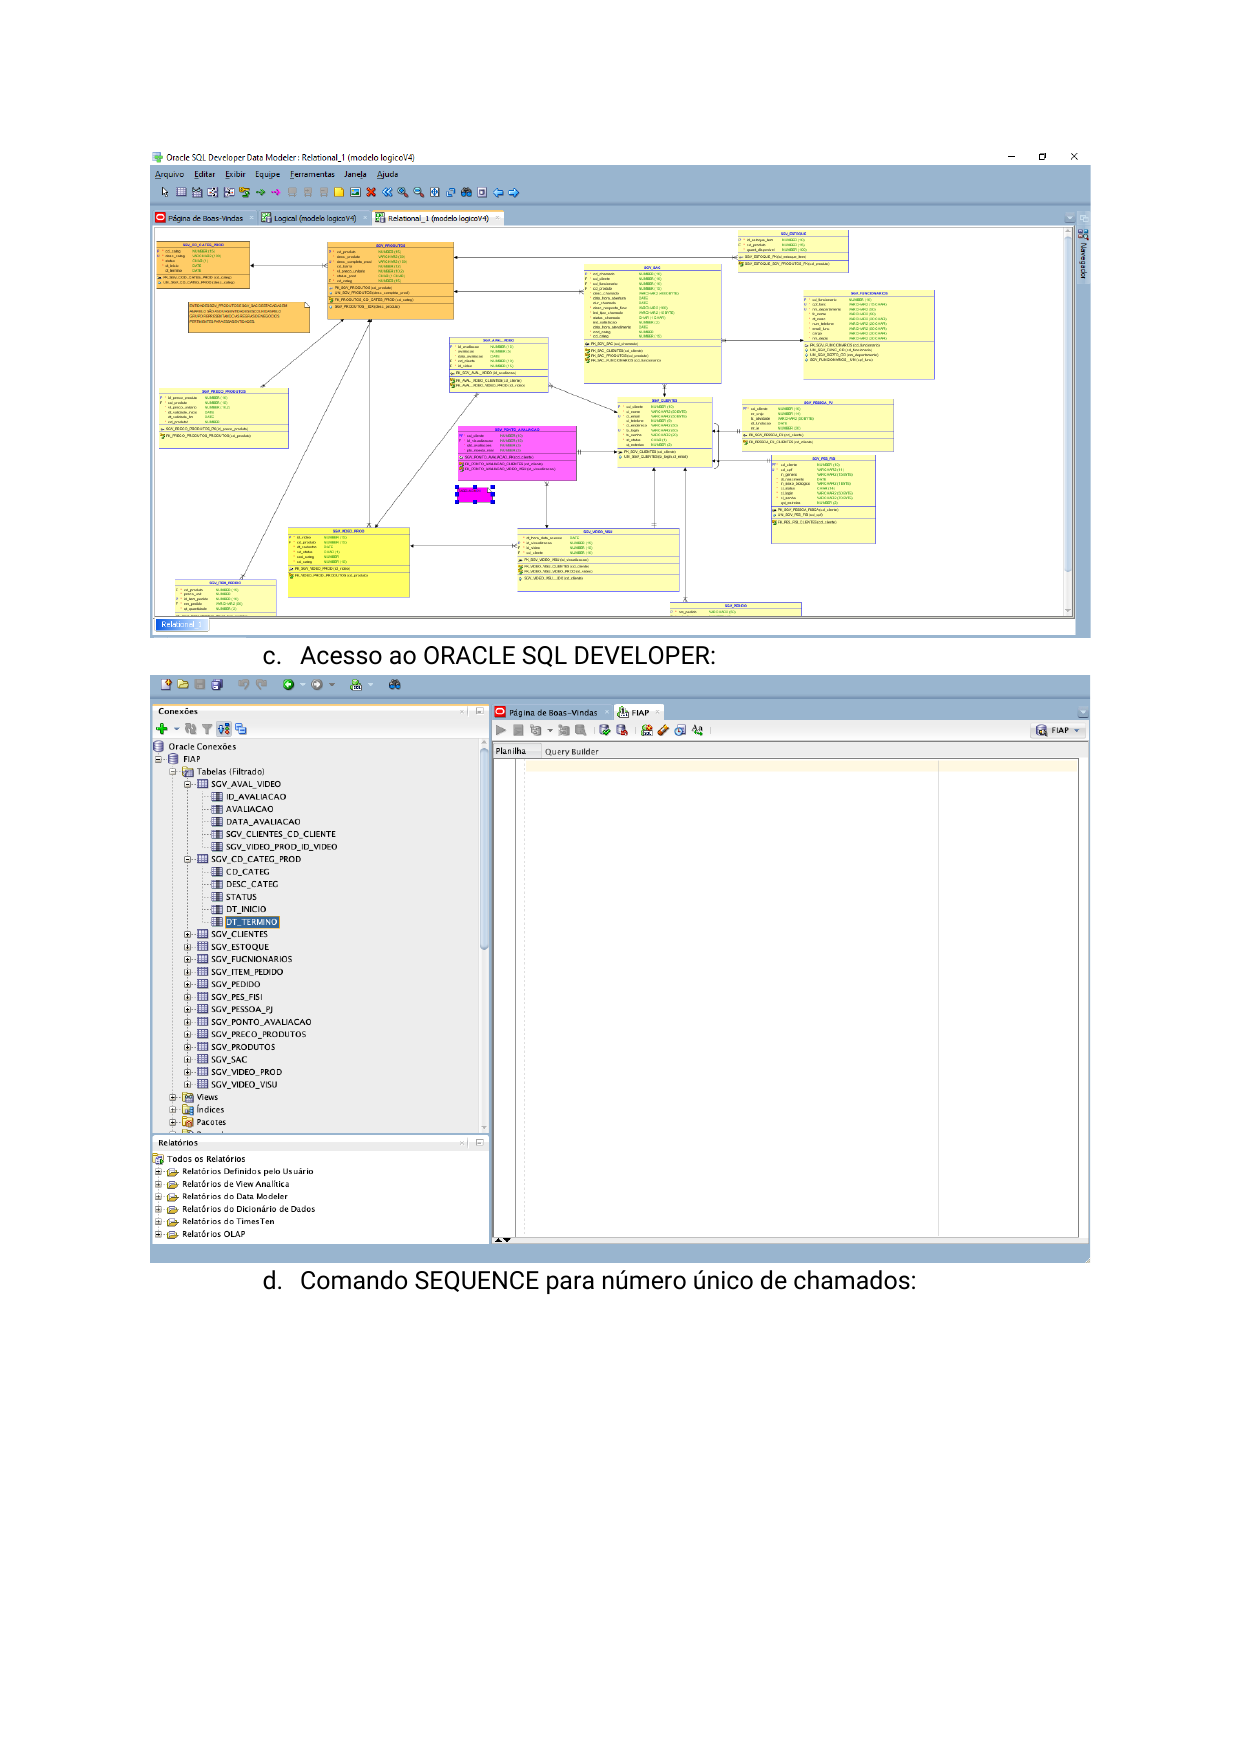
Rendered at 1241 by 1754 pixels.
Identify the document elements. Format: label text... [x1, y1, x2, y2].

picture [150, 675, 1091, 1263]
list Acesso ao ORACLE SQL DEVELOPER: [262, 641, 1090, 671]
picture [150, 150, 1091, 638]
list Comando SEQUENCE para número único de chamados: [262, 1266, 1090, 1296]
